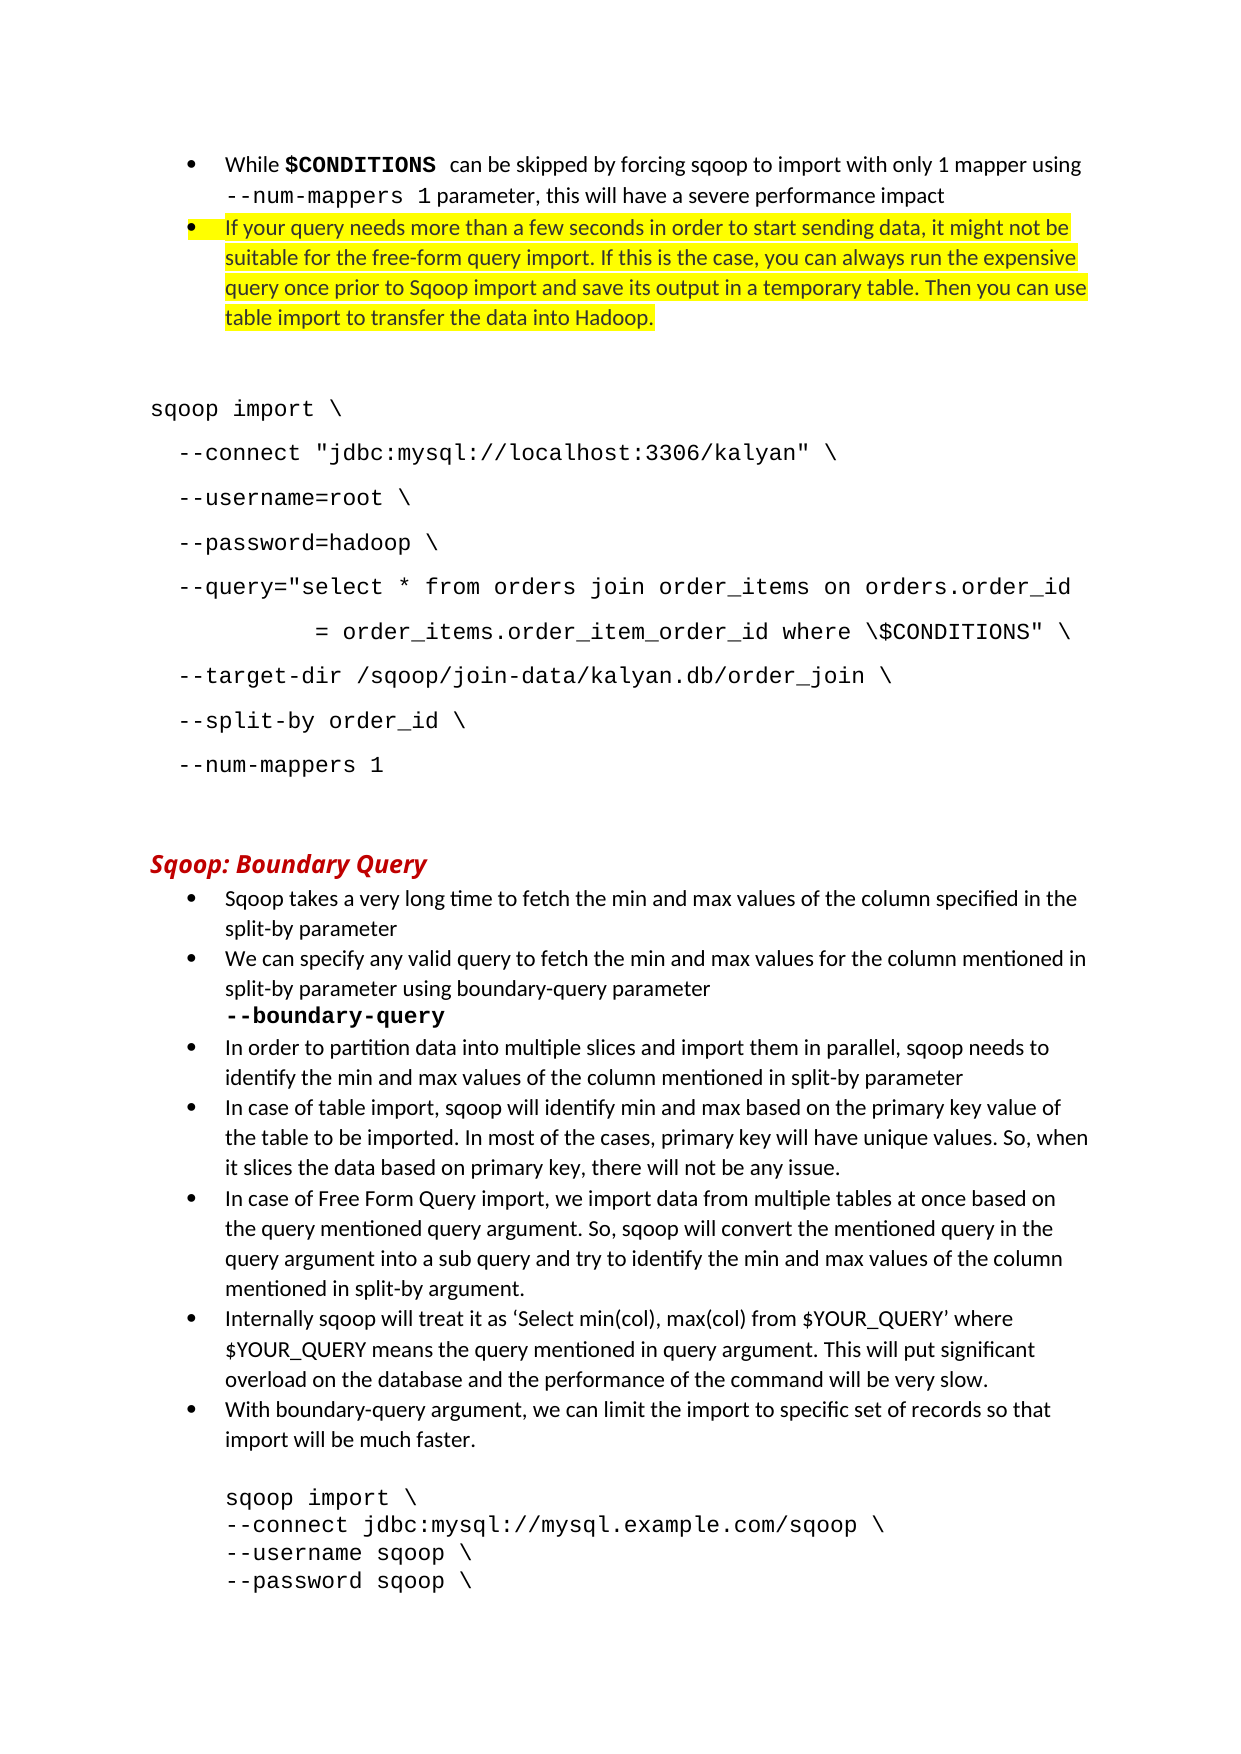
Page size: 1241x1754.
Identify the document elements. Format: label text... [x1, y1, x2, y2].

list sqoop import \ [225, 1486, 1090, 1512]
list Internally sqoop will treat it as ‘Select min(col), max(col) from $YOUR_QUERY’ where $YOUR_QUERY means the query mentioned in query argument. This will put significant overload on the database and the performance of the command will be very slow. [187, 1304, 1090, 1393]
list While $CONDITIONS can be skipped by forcing sqoop to import with only 1 mapper using --num-mappers 1 parameter, this will have a severe performance impact [187, 150, 1090, 211]
list --boundary-query [225, 1005, 1090, 1031]
text --num-mappers 1 [150, 754, 1090, 780]
list --username sqoop \ [225, 1542, 1090, 1568]
list Sqoop takes a very long time to fetch the min and max values of the column specified in the split-by parameter [187, 884, 1090, 942]
text = order_items.order_item_order_id where \$CONDITIONS" \ [150, 620, 1090, 646]
text --username=root \ [150, 486, 1090, 512]
text --password=hadoop \ [150, 531, 1090, 557]
list In case of table import, sqoop will identify min and max based on the primary key value of the table to be imported. In most of the cases, primary key will have unique values. So, when it slices the data based on primary key, there will not be any issue. [187, 1093, 1090, 1182]
list We can specify any valid query to fetch the min and max values for the column mentioned in split-by parameter using boundary-query parameter [187, 944, 1090, 1003]
text sqoop import \ [150, 397, 1090, 423]
list In order to partition data into multiple slices and import them in parallel, sqoop needs to identify the min and max values of the column mentioned in split-by parameter [187, 1033, 1090, 1091]
list If your query needs more than a few seconds in order to start sending data, it might not be suitable for the free-form query import. If this is the case, you can always run the expensive query once prior to Sqoop import and save its output in a temporary table. Then you can use table import to transfer the data into Hadoop. [187, 213, 1090, 331]
list --password sqoop \ [225, 1569, 1090, 1596]
list --connect jdbc:mysql://mysql.example.com/sqoop \ [225, 1514, 1090, 1540]
text --connect "jdbc:mysql://localhost:3306/kalyan" \ [150, 442, 1090, 468]
text --target-dir /sqoop/join-data/kalyan.db/order_join \ [150, 665, 1090, 691]
list With boundary-query argument, we can limit the import to specific set of records so that import will be much faster. [187, 1395, 1090, 1453]
text --query="select * from orders join order_items on orders.order_id [150, 576, 1090, 601]
text --split-by order_id \ [150, 709, 1090, 735]
subtitle Sqoop: Boundary Query [150, 847, 1090, 881]
list In case of Free Form Query import, we import data from multiple tables at once based on the query mentioned query argument. So, sqoop will convert the mentioned query in the query argument into a sub query and try to identify the min and max values of the column mentioned in split-by argument. [187, 1184, 1090, 1302]
